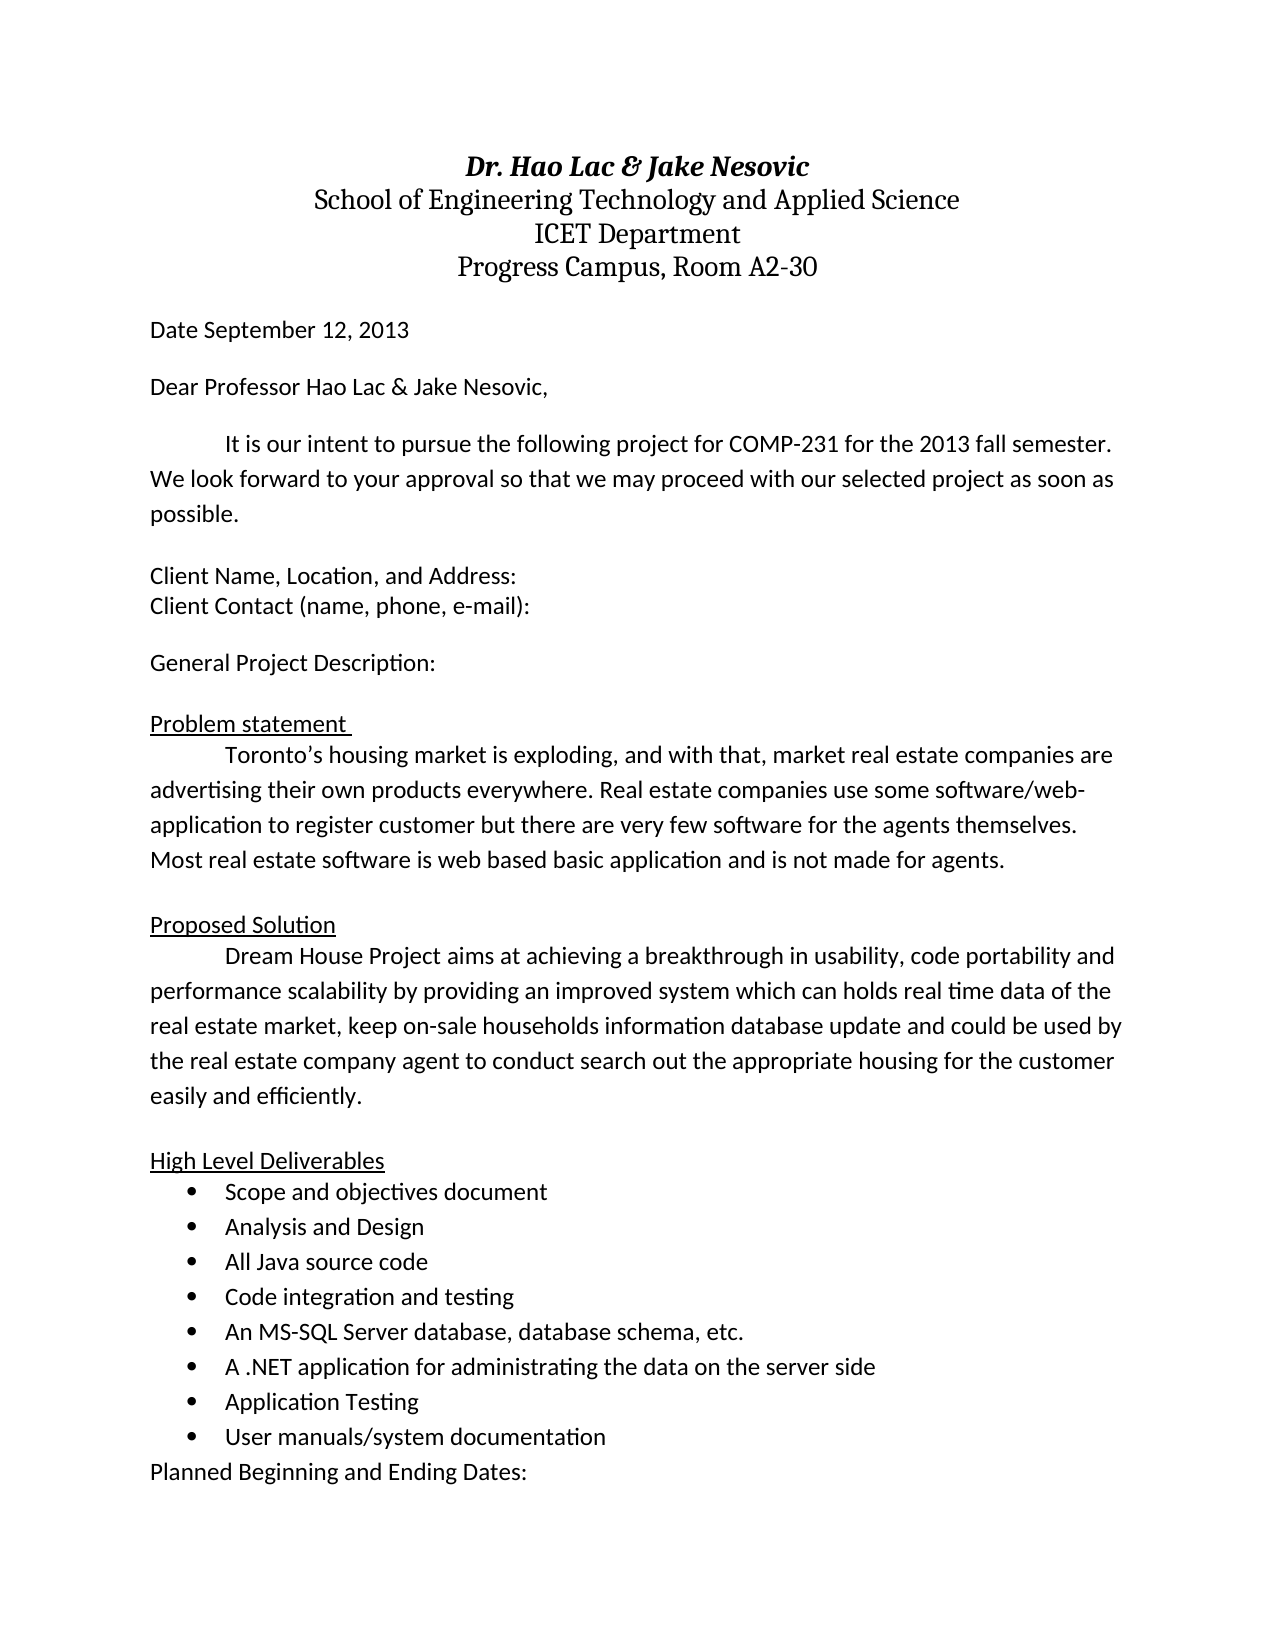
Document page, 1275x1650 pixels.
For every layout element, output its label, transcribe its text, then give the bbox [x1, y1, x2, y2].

text Client Contact (name, phone, e-mail): [150, 590, 1125, 621]
text Dear Professor Hao Lac & Jake Nesovic, [150, 372, 1125, 402]
text Dr. Hao Lac & Jake Nesovic [150, 150, 1125, 183]
list Analysis and Design [187, 1211, 1125, 1241]
text Problem statement [150, 708, 1125, 739]
text Toronto’s housing market is exploding, and with that, market real estate companies are advertising their own products everywhere. Real estate companies use some software/web-application to register customer but there are very few software for the agents themselves. Most real estate software is web based basic application and is not made for agents. [150, 739, 1125, 874]
list Application Testing [187, 1386, 1125, 1416]
text It is our intent to pursue the following project for COMP-231 for the 2013 fall semester. We look forward to your approval so that we may proceed with our selected project as soon as possible. [150, 428, 1125, 529]
list All Java source code [187, 1246, 1125, 1276]
list An MS-SQL Server database, database schema, etc. [187, 1316, 1125, 1346]
list User manuals/system documentation [187, 1421, 1125, 1451]
list A .NET application for administrating the data on the server side [187, 1351, 1125, 1381]
text ICET Department [150, 217, 1125, 251]
text General Project Description: [150, 647, 1125, 678]
text Date September 12, 2013 [150, 315, 1125, 345]
text High Level Deliverables [150, 1145, 1125, 1176]
text Planned Beginning and Ending Dates: [150, 1456, 1125, 1486]
list Code integration and testing [187, 1281, 1125, 1311]
text Proposed Solution [150, 909, 1125, 940]
text Client Name, Location, and Address: [150, 560, 1125, 590]
text Dream House Project aims at achieving a breakthrough in usability, code portability and performance scalability by providing an improved system which can holds real time data of the real estate market, keep on-sale households information database update and could be used by the real estate company agent to conduct search out the appropriate housing for the customer easily and efficiently. [150, 940, 1125, 1110]
list Scope and objectives document [187, 1176, 1125, 1206]
text School of Engineering Technology and Applied Science [150, 183, 1125, 217]
text Progress Campus, Room A2-30 [150, 251, 1125, 284]
